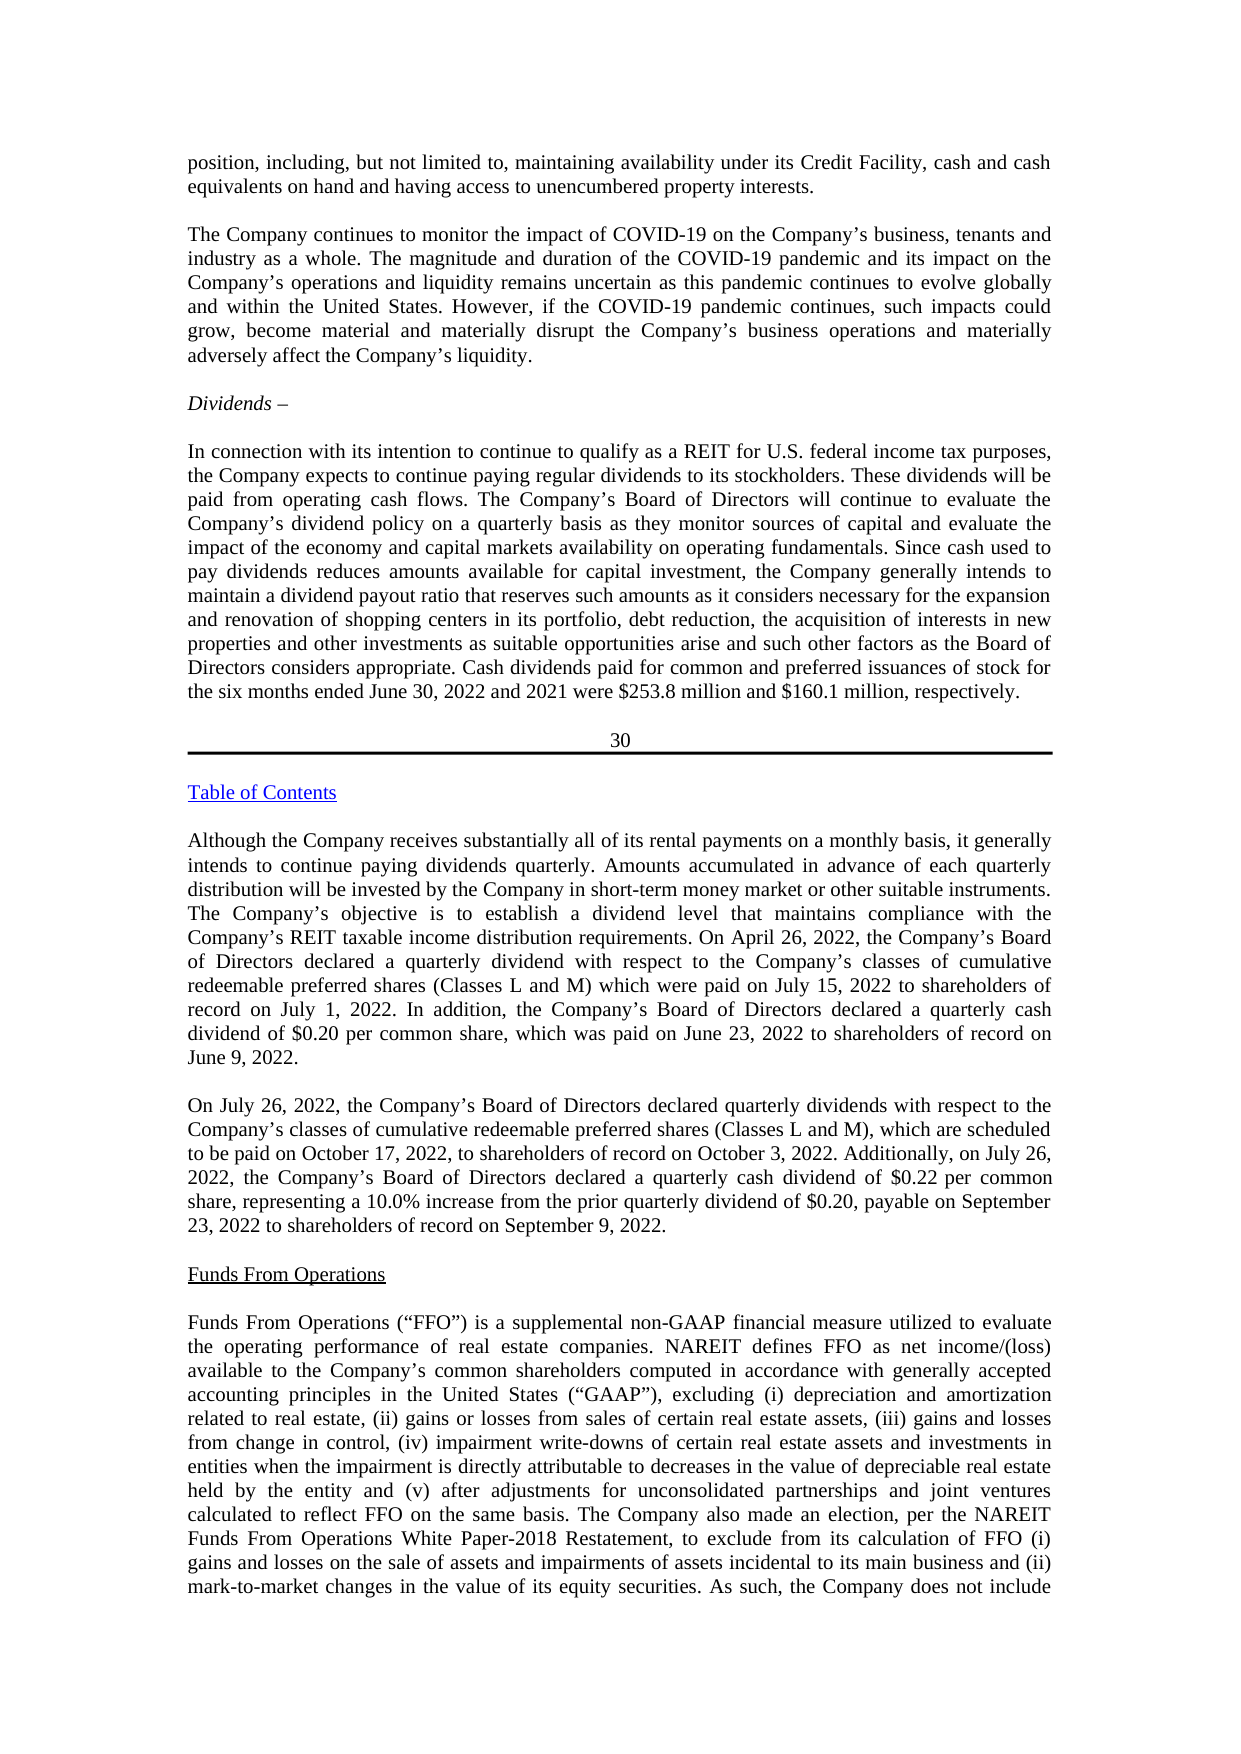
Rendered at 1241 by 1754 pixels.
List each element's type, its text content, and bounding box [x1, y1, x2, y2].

text Funds From Operations [187, 1262, 1053, 1286]
text The Company continues to monitor the impact of COVID-19 on the Company’s business, tenants and industry as a whole. The magnitude and duration of the COVID-19 pandemic and its impact on the Company’s operations and liquidity remains uncertain as this pandemic continues to evolve globally and within the United States. However, if the COVID-19 pandemic continues, such impacts could grow, become material and materially disrupt the Company’s business operations and materially adversely affect the Company’s liquidity. [187, 222, 1053, 367]
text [187, 1310, 1053, 1598]
text Table of Contents [187, 780, 1053, 804]
text Although the Company receives substantially all of its rental payments on a monthly basis, it generally intends to continue paying dividends quarterly. Amounts accumulated in advance of each quarterly distribution will be invested by the Company in short-term money market or other suitable instruments. The Company’s objective is to establish a dividend level that maintains compliance with the Company’s REIT taxable income distribution requirements. On April 26, 2022, the Company’s Board of Directors declared a quarterly dividend with respect to the Company’s classes of cumulative redeemable preferred shares (Classes L and M) which were paid on July 15, 2022 to shareholders of record on July 1, 2022. In addition, the Company’s Board of Directors declared a quarterly cash dividend of $0.20 per common share, which was paid on June 23, 2022 to shareholders of record on June 9, 2022. [187, 828, 1053, 1069]
text 30 [187, 727, 1053, 751]
text On July 26, 2022, the Company’s Board of Directors declared quarterly dividends with respect to the Company’s classes of cumulative redeemable preferred shares (Classes L and M), which are scheduled to be paid on October 17, 2022, to shareholders of record on October 3, 2022. Additionally, on July 26, 2022, the Company’s Board of Directors declared a quarterly cash dividend of $0.22 per common share, representing a 10.0% increase from the prior quarterly dividend of $0.20, payable on September 23, 2022 to shareholders of record on September 9, 2022. [187, 1093, 1053, 1237]
text In connection with its intention to continue to qualify as a REIT for U.S. federal income tax purposes, the Company expects to continue paying regular dividends to its stockholders. These dividends will be paid from operating cash flows. The Company’s Board of Directors will continue to evaluate the Company’s dividend policy on a quarterly basis as they monitor sources of capital and evaluate the impact of the economy and capital markets availability on operating fundamentals. Since cash used to pay dividends reduces amounts available for capital investment, the Company generally intends to maintain a dividend payout ratio that reserves such amounts as it considers necessary for the expansion and renovation of shopping centers in its portfolio, debt reduction, the acquisition of interests in new properties and other investments as suitable opportunities arise and such other factors as the Board of Directors considers appropriate. Cash dividends paid for common and preferred issuances of stock for the six months ended June 30, 2022 and 2021 were $253.8 million and $160.1 million, respectively. [187, 439, 1053, 703]
text Dividends – [187, 391, 1053, 415]
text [187, 150, 1053, 198]
